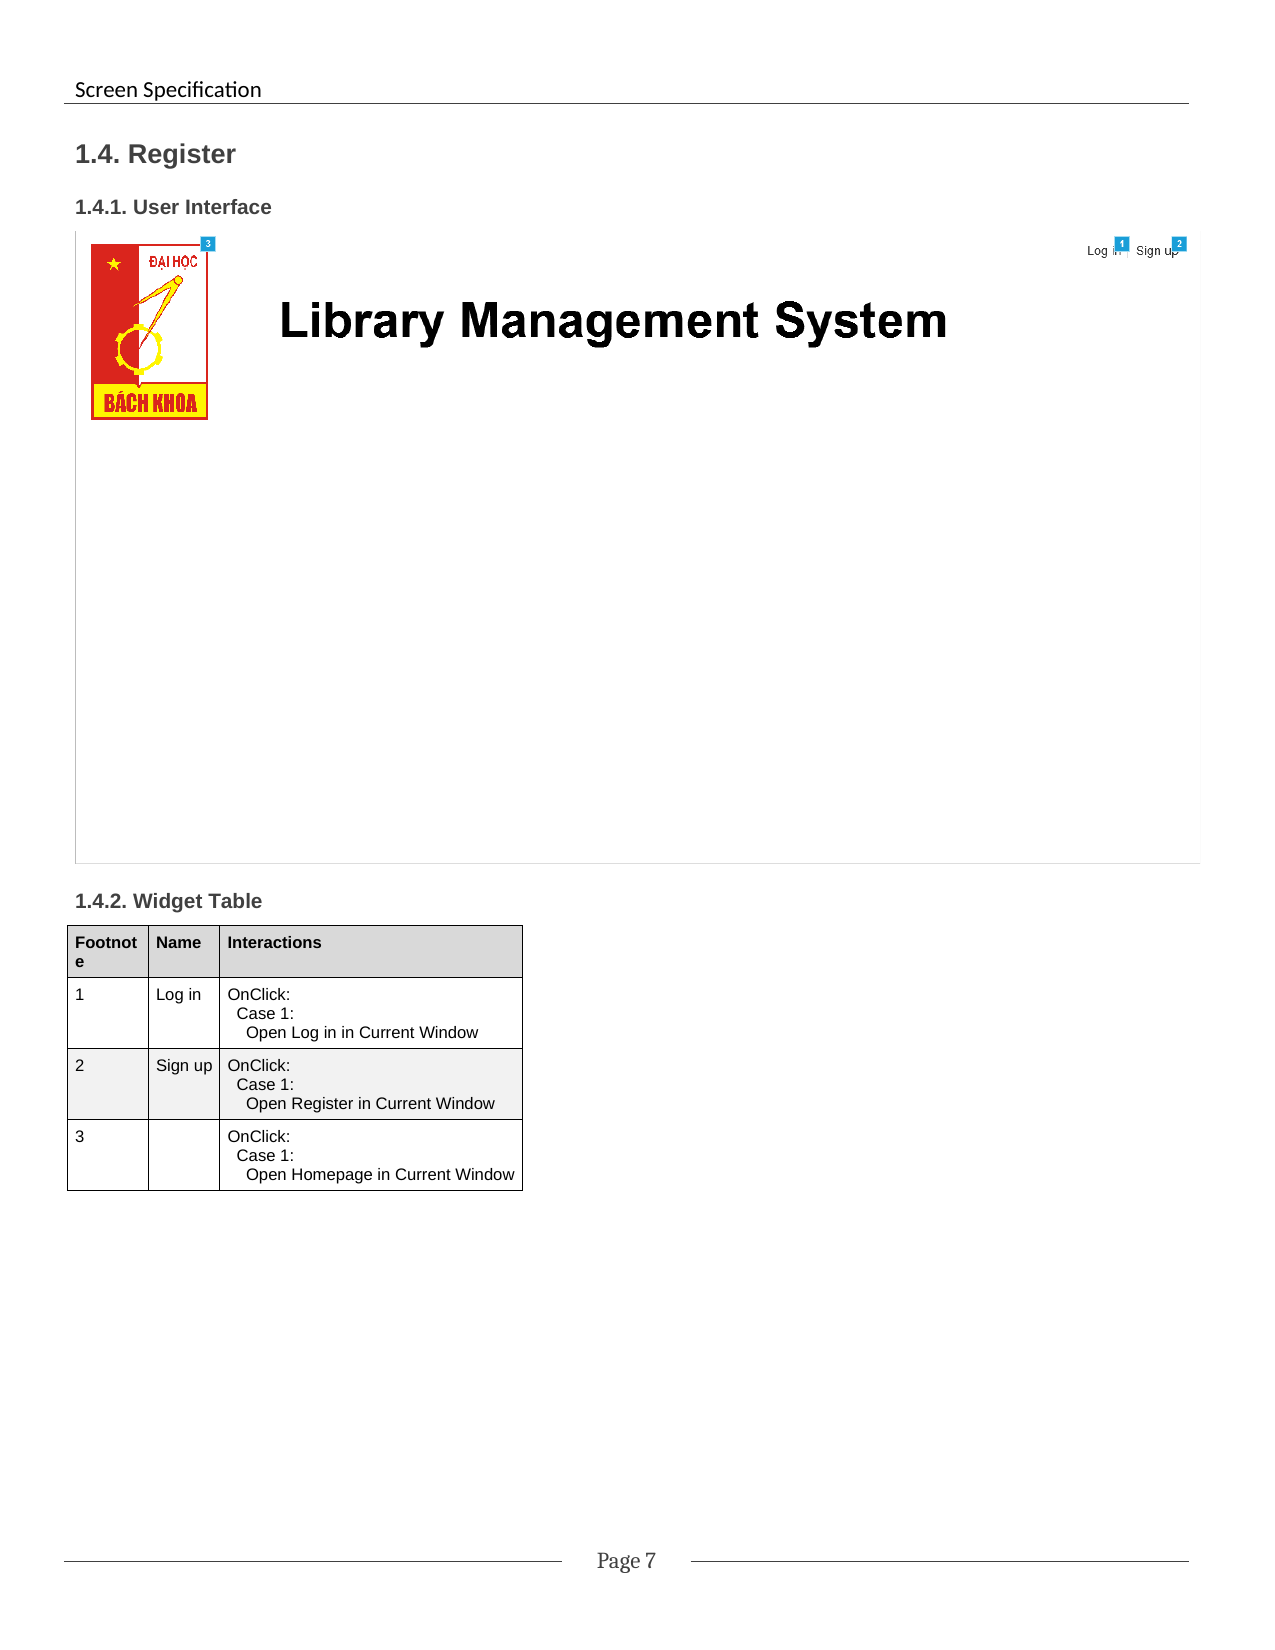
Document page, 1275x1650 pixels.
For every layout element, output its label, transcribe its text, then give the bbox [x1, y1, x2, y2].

table_cell OnClick: Case 1: Open Log in in Current Window [220, 978, 522, 1048]
subtitle Widget Table [75, 889, 1200, 913]
table_cell 1 [68, 978, 148, 1048]
table_header Name [149, 926, 219, 977]
table_cell 2 [68, 1049, 148, 1119]
subtitle User Interface [75, 194, 1200, 218]
table_cell 3 [68, 1120, 148, 1190]
subtitle Register [75, 138, 1200, 169]
table_header Interactions [220, 926, 522, 977]
table_cell Sign up [149, 1049, 219, 1119]
table_header Footnote [68, 926, 148, 977]
picture [75, 231, 1200, 864]
table_cell OnClick: Case 1: Open Register in Current Window [220, 1049, 522, 1119]
table_cell Log in [149, 978, 219, 1048]
table_cell OnClick: Case 1: Open Homepage in Current Window [220, 1120, 522, 1190]
table_cell [149, 1120, 219, 1190]
